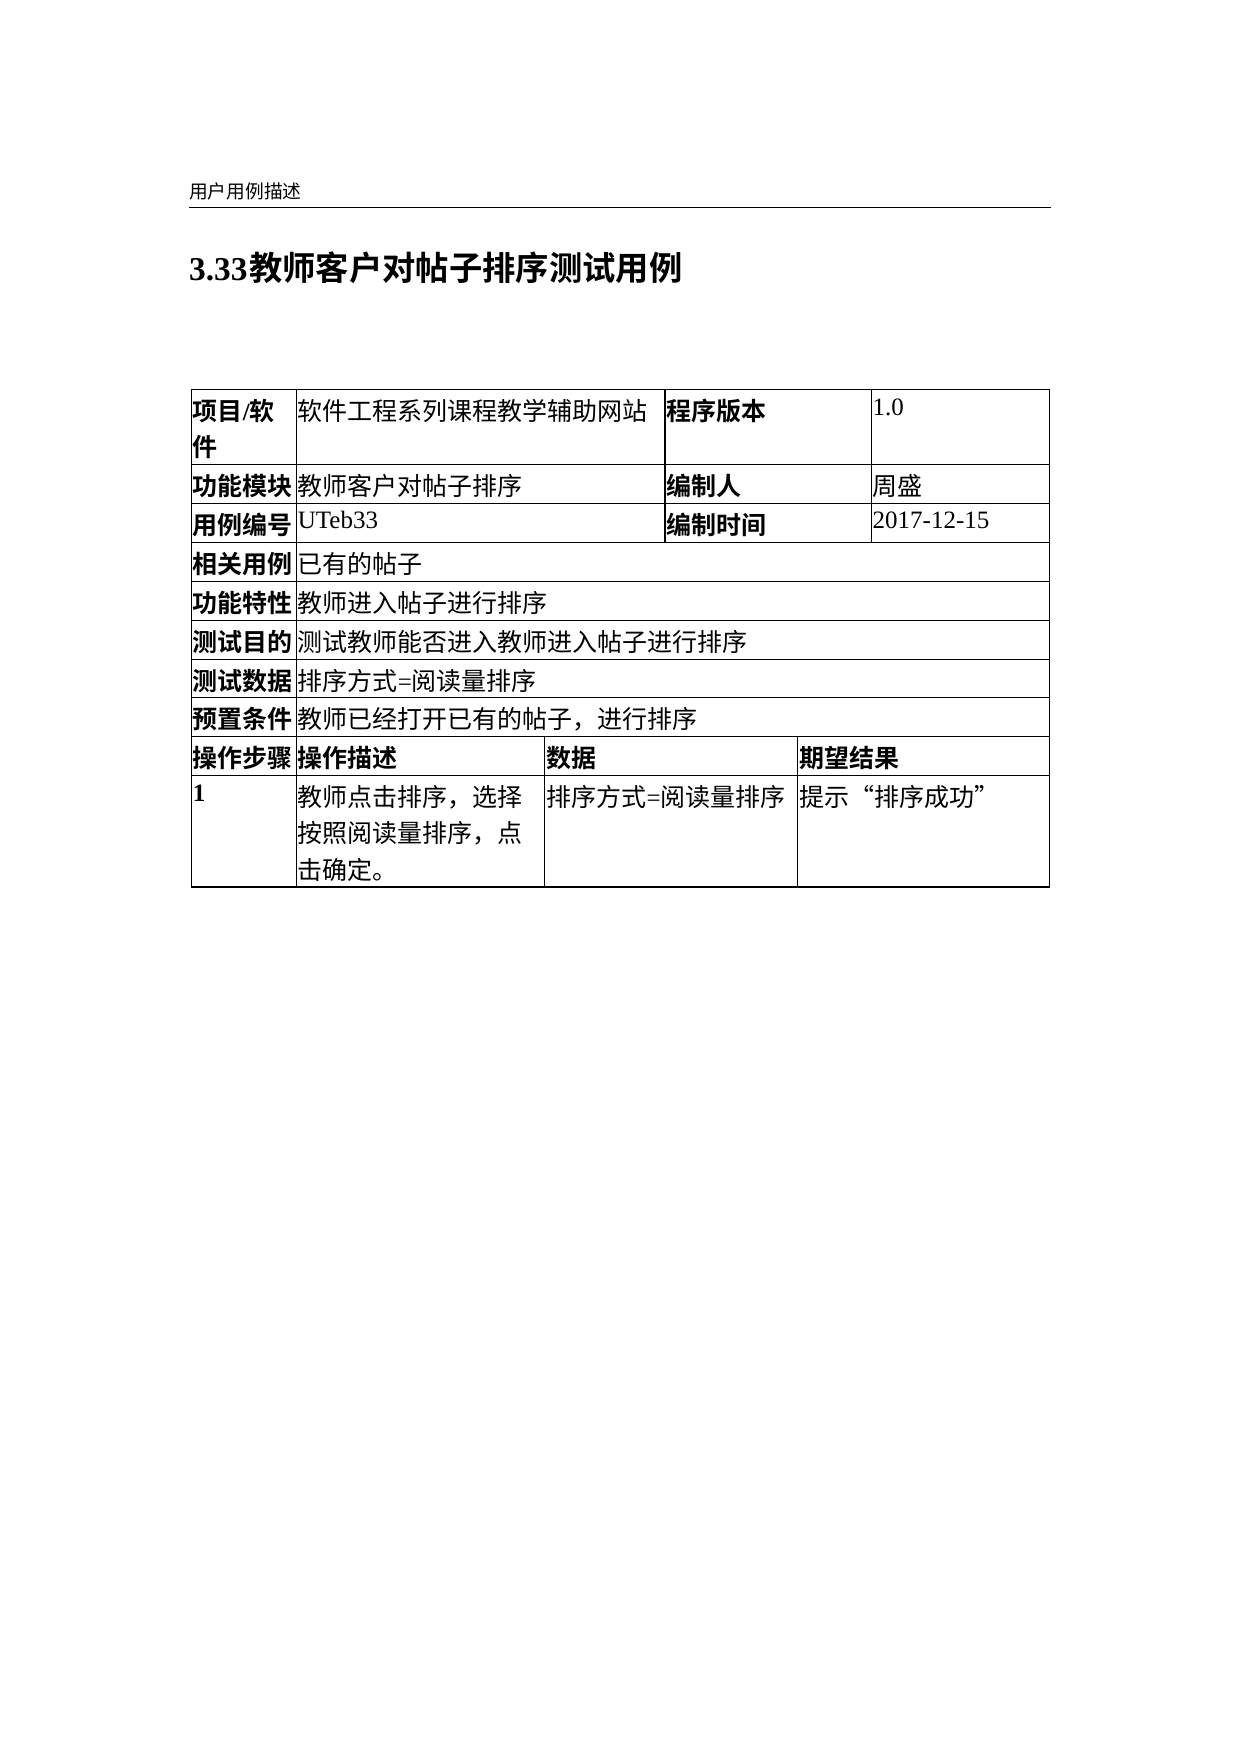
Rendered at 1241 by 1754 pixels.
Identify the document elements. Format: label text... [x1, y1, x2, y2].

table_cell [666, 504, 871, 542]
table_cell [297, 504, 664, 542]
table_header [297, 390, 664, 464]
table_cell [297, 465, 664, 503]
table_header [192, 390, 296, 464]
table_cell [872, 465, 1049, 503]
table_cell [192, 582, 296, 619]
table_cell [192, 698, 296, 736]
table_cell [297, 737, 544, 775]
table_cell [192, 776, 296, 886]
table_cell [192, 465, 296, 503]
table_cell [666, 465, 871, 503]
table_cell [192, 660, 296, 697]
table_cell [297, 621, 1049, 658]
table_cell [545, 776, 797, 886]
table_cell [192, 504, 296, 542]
subtitle 教师客户对帖子排序测试用例 [189, 242, 1051, 290]
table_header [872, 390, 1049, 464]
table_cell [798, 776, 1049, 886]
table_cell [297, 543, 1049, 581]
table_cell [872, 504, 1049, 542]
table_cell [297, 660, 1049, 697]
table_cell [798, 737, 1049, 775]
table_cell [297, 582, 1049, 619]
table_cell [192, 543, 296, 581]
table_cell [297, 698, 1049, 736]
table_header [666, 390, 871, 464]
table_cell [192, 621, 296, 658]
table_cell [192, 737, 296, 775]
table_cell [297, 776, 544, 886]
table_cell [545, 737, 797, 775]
